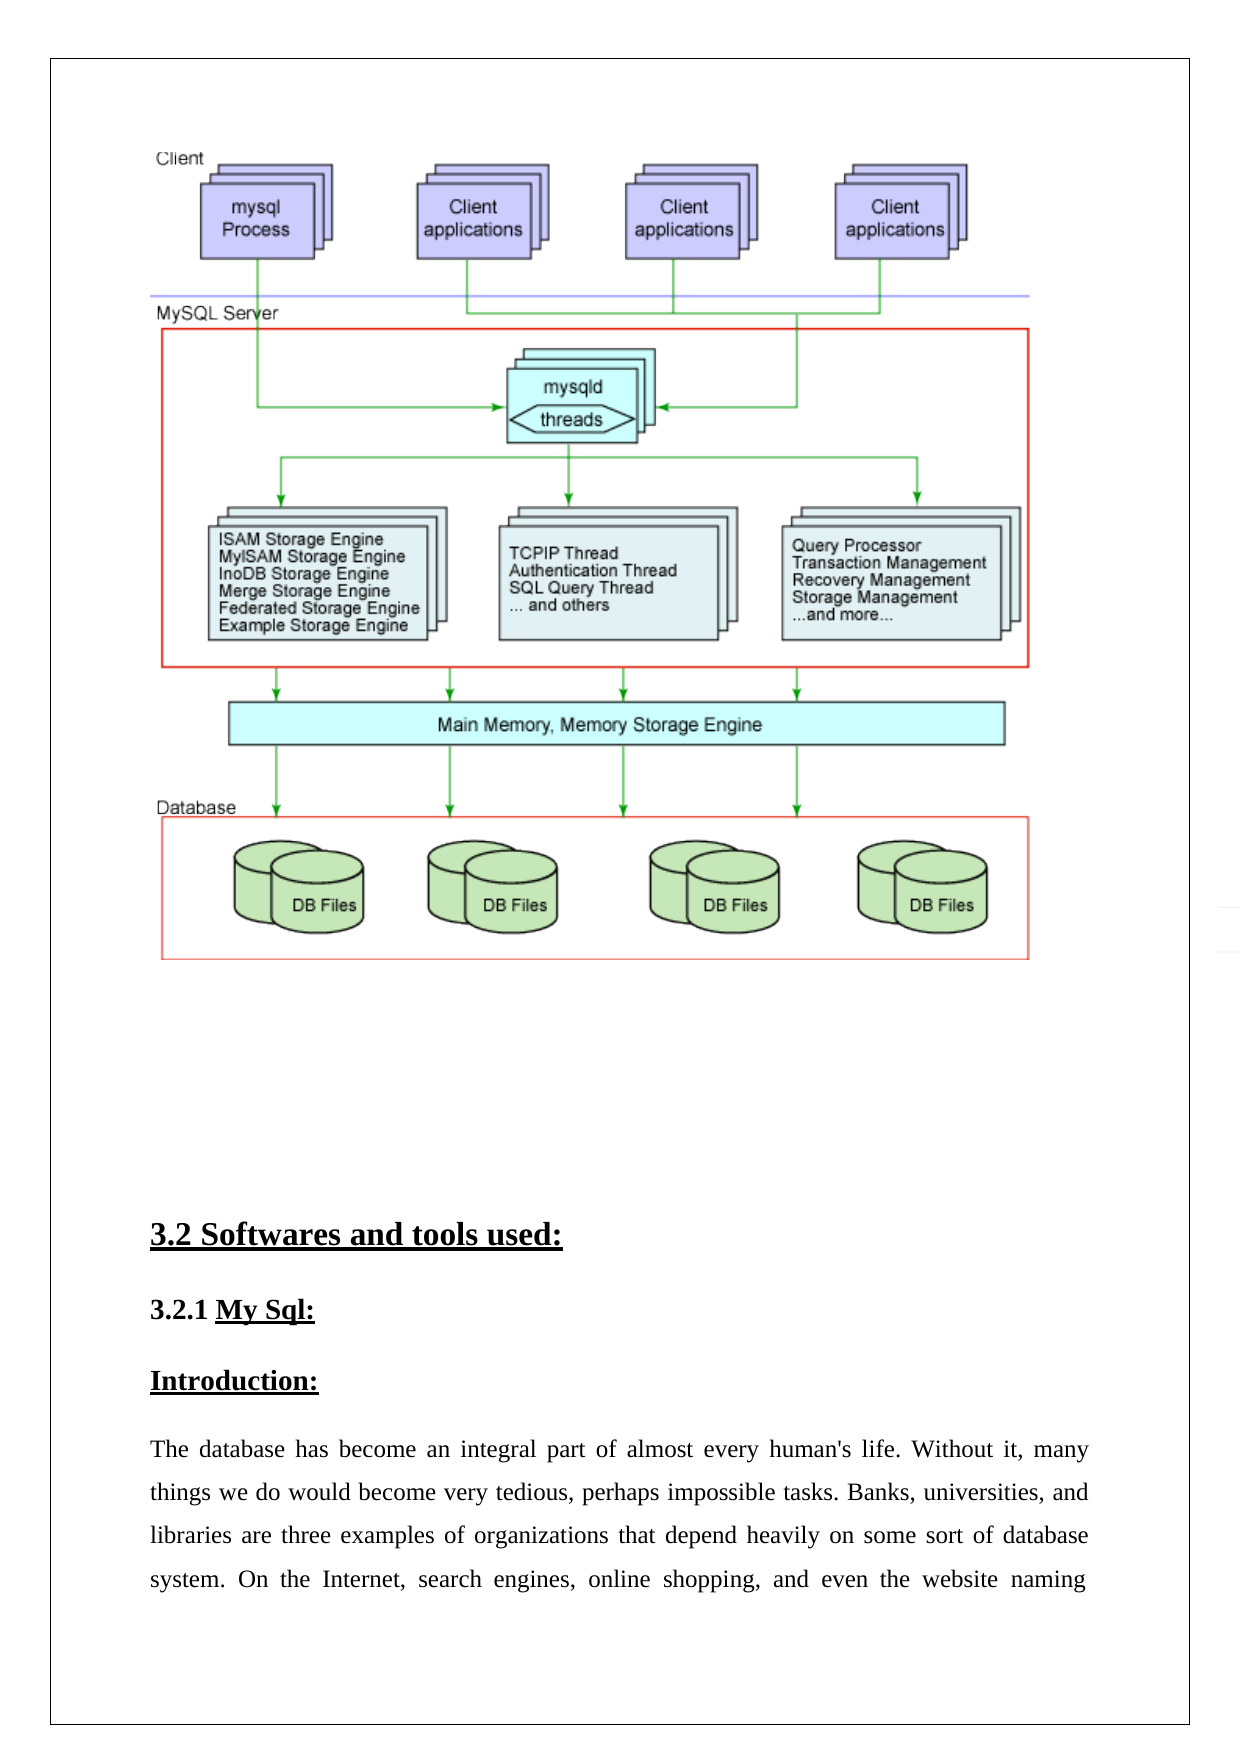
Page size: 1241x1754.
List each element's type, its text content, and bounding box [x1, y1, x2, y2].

picture [150, 152, 1030, 960]
subtitle My Sql: [150, 1292, 1180, 1325]
text The database has become an integral part of almost every human's life. Without it, many things we do would become very tedious, perhaps impossible tasks. Banks, universities, and libraries are three examples of organizations that depend heavily on some sort of database system. On the Internet, search engines, online shopping, and even the website naming [150, 1434, 1090, 1592]
subtitle Softwares and tools used: [150, 1214, 1180, 1253]
text Introduction: [150, 1363, 1180, 1396]
